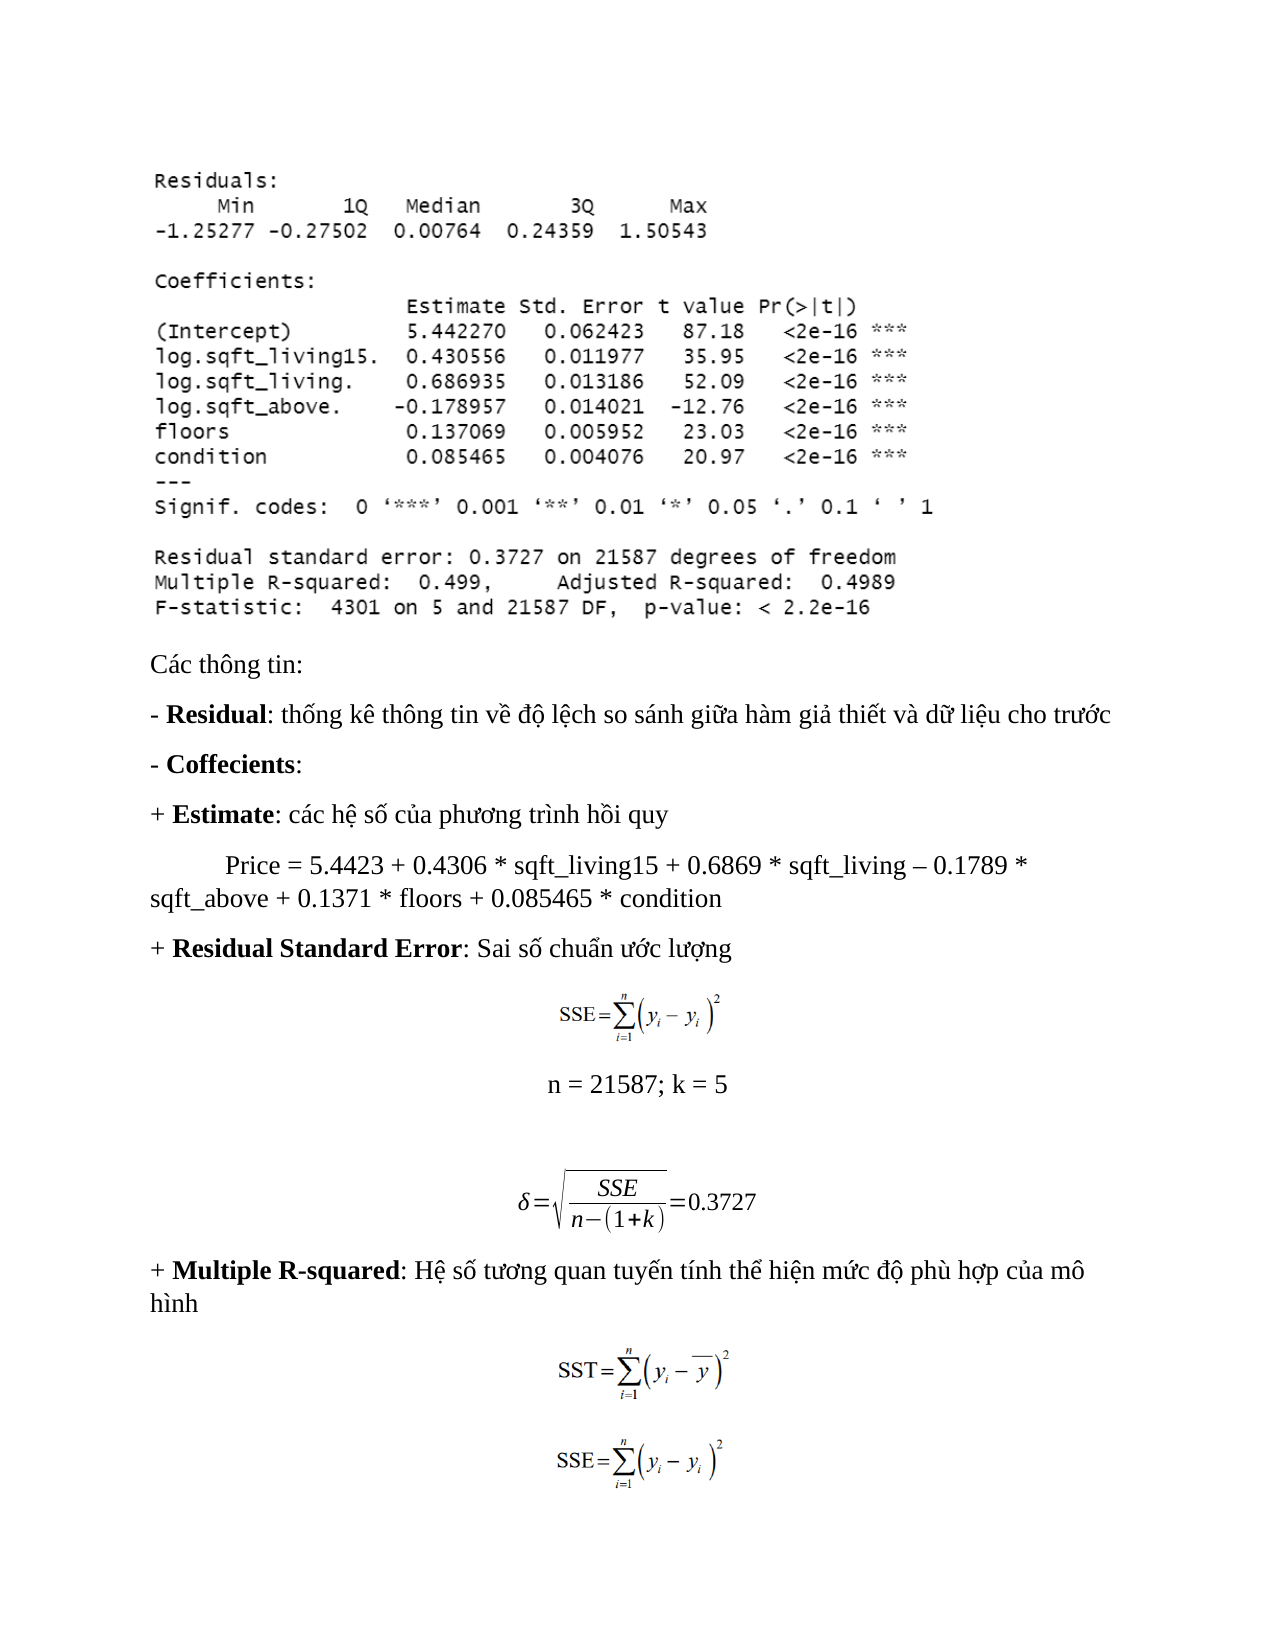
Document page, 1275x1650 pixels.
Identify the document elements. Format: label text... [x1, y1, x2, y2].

picture [552, 982, 723, 1050]
text - Coffecients: [150, 748, 1125, 779]
text Các thông tin: [150, 648, 1125, 679]
text Price = 5.4423 + 0.4306 * sqft_living15 + 0.6869 * sqft_living – 0.1789 * sqft_above + 0.1371 * floors + 0.085465 * condition [150, 849, 1125, 913]
picture [545, 1337, 730, 1409]
text - Residual: thống kê thông tin về độ lệch so sánh giữa hàm giả thiết và dữ liệu cho trước [150, 698, 1125, 729]
text + Residual Standard Error: Sai số chuẩn ước lượng [150, 933, 1125, 964]
text + Multiple R-squared: Hệ số tương quan tuyến tính thể hiện mức độ phù hợp của mô hình [150, 1254, 1125, 1318]
text n = 21587; k = 5 [150, 1068, 1125, 1099]
text + Estimate: các hệ số của phương trình hồi quy [150, 799, 1125, 830]
picture [549, 1427, 726, 1497]
picture [150, 150, 954, 630]
